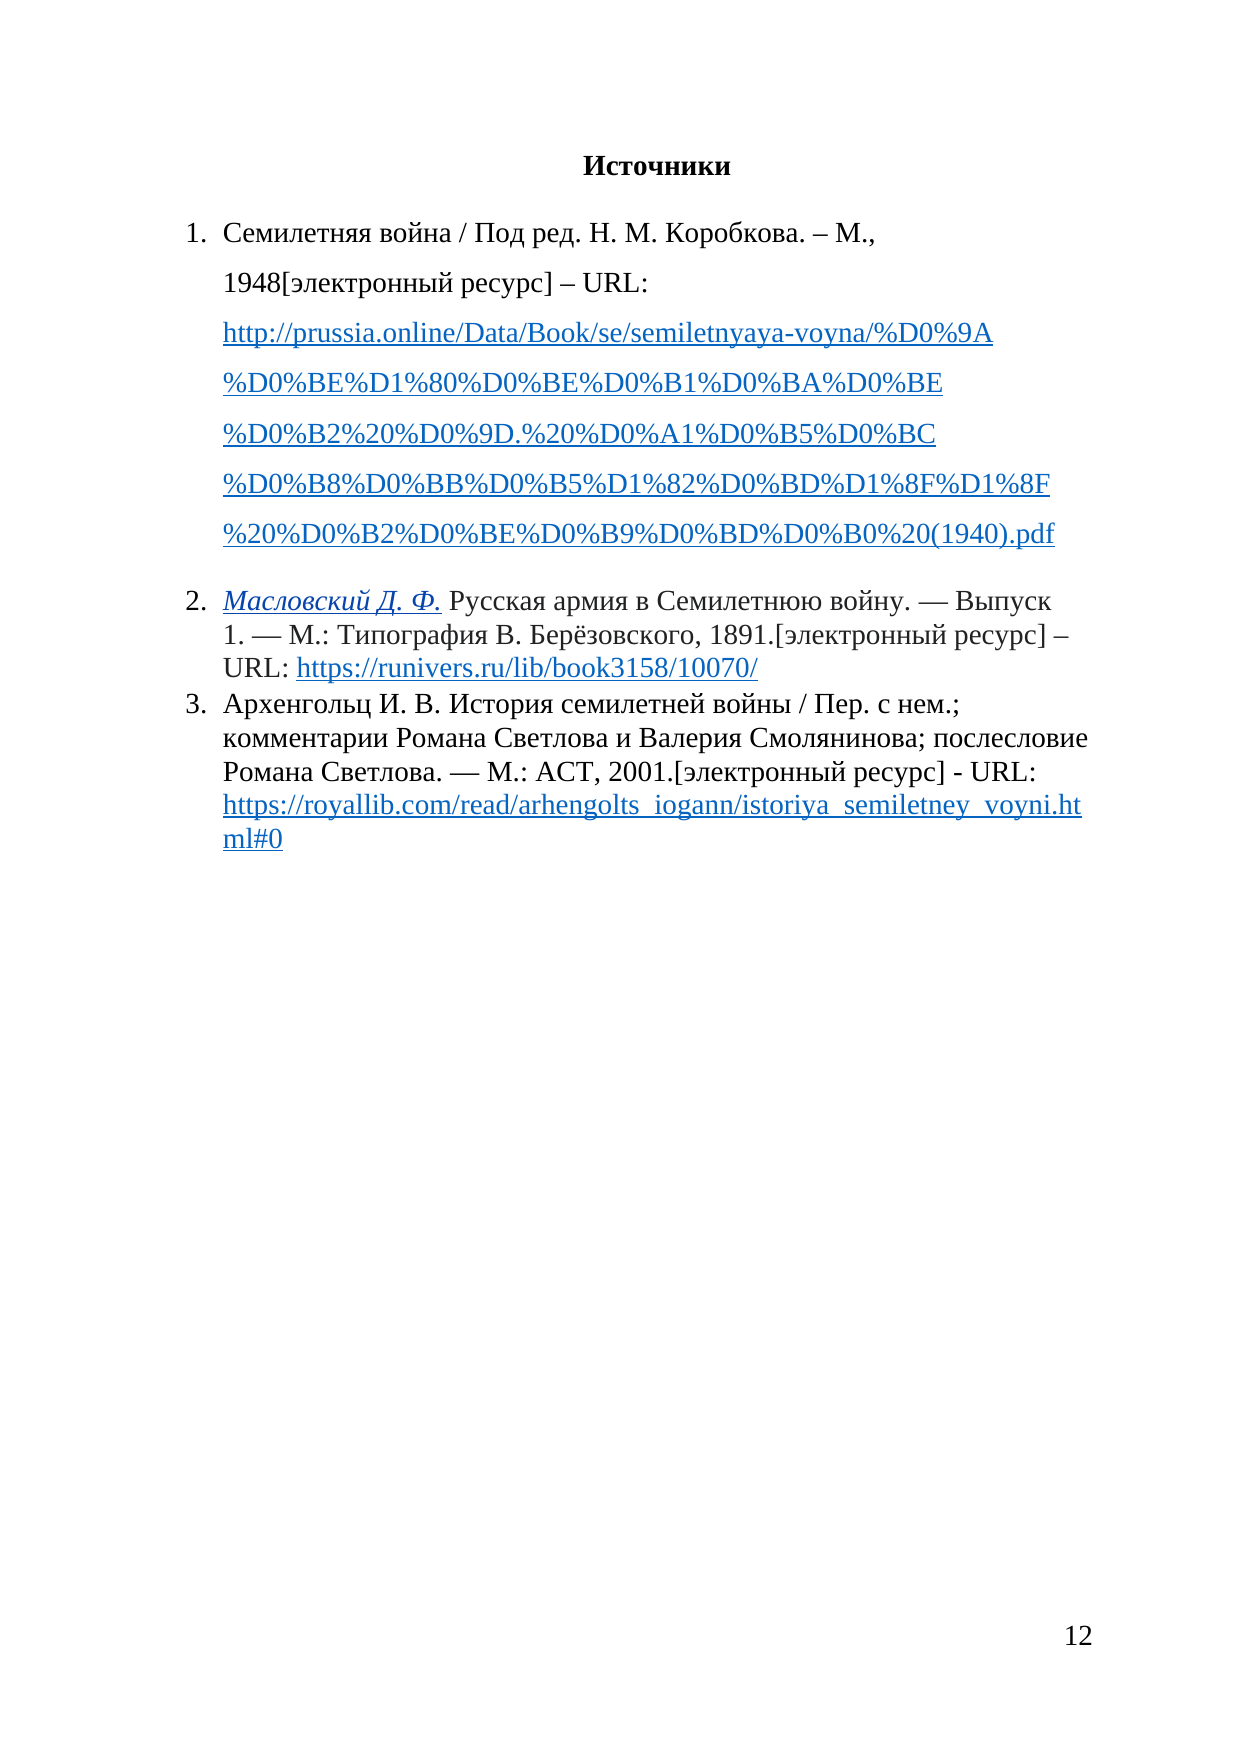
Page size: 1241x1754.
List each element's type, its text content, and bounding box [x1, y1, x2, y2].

list Архенгольц И. В. История семилетней войны / Пер. с нем.; комментарии Романа Светлова и Валерия Смолянинова; послесловие Романа Светлова. — М.: ACT, 2001.[электронный ресурс] - URL: https://royallib.com/read/arhengolts_iogann/istoriya_semiletney_voyni.html#0 [185, 687, 1092, 854]
list Масловский Д. Ф. Русская армия в Семилетнюю войну. — Выпуск 1. — М.: Типография В. Берёзовского, 1891.[электронный ресурс] – URL: https://runivers.ru/lib/book3158/10070/ [185, 583, 1092, 684]
text Источники [148, 148, 1092, 181]
list Семилетняя война / Под ред. Н. М. Коробкова. – М., 1948[электронный ресурс] – URL: http://prussia.online/Data/Book/se/semiletnyaya-voyna/%D0%9A%D0%BE%D1%80%D0%BE%D0%B1%D0%BA%D0%BE%D0%B2%20%D0%9D.%20%D0%A1%D0%B5%D0%BC%D0%B8%D0%BB%D0%B5%D1%82%D0%BD%D1%8F%D1%8F%20%D0%B2%D0%BE%D0%B9%D0%BD%D0%B0%20(1940).pdf [185, 215, 1092, 550]
